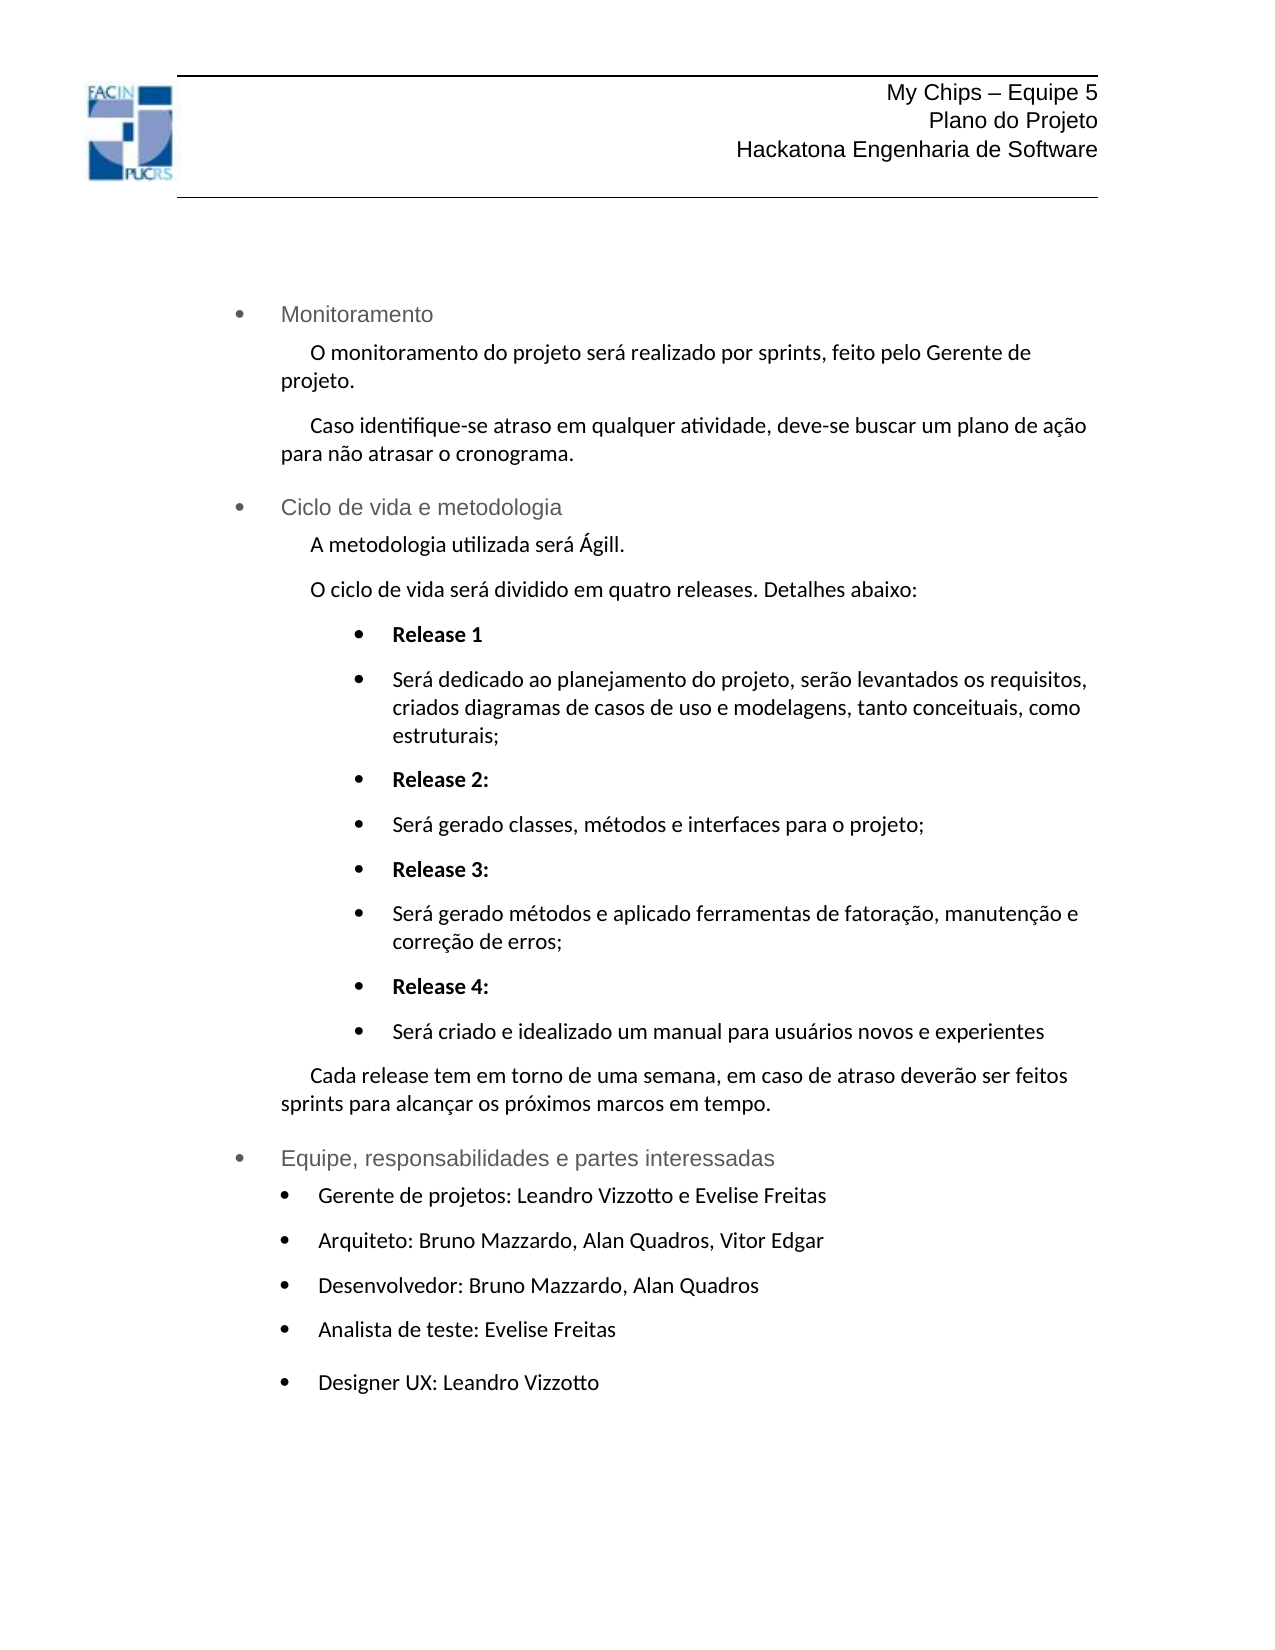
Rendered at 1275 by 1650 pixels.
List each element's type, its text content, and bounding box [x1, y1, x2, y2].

text O ciclo de vida será dividido em quatro releases. Detalhes abaixo: [281, 575, 1098, 603]
list Será criado e idealizado um manual para usuários novos e experientes [355, 1017, 1098, 1045]
list Analista de teste: Evelise Freitas [281, 1316, 1098, 1343]
list Será gerado métodos e aplicado ferramentas de fatoração, manutenção e correção de erros; [355, 899, 1098, 956]
picture [83, 81, 182, 186]
list Será dedicado ao planejamento do projeto, serão levantados os requisitos, criados diagramas de casos de uso e modelagens, tanto conceituais, como estruturais; [355, 665, 1098, 749]
list Monitoramento [236, 301, 1098, 328]
list Arquiteto: Bruno Mazzardo, Alan Quadros, Vitor Edgar [281, 1226, 1098, 1254]
list Ciclo de vida e metodologia [236, 494, 1098, 520]
text Cada release tem em torno de uma semana, em caso de atraso deverão ser feitos sprints para alcançar os próximos marcos em tempo. [281, 1062, 1098, 1118]
list Release 1 [355, 620, 1098, 648]
list Equipe, responsabilidades e partes interessadas [236, 1145, 1098, 1171]
list Designer UX: Leandro Vizzotto [281, 1368, 1098, 1397]
list Release 4: [355, 972, 1098, 1000]
text O monitoramento do projeto será realizado por sprints, feito pelo Gerente de projeto. [281, 338, 1098, 394]
text Caso identifique-se atraso em qualquer atividade, deve-se buscar um plano de ação para não atrasar o cronograma. [281, 411, 1098, 467]
list Será gerado classes, métodos e interfaces para o projeto; [355, 810, 1098, 838]
list Desenvolvedor: Bruno Mazzardo, Alan Quadros [281, 1271, 1098, 1299]
list Release 3: [355, 855, 1098, 883]
list Gerente de projetos: Leandro Vizzotto e Evelise Freitas [281, 1181, 1098, 1209]
text A metodologia utilizada será Ágill. [281, 531, 1098, 559]
list Release 2: [355, 765, 1098, 793]
